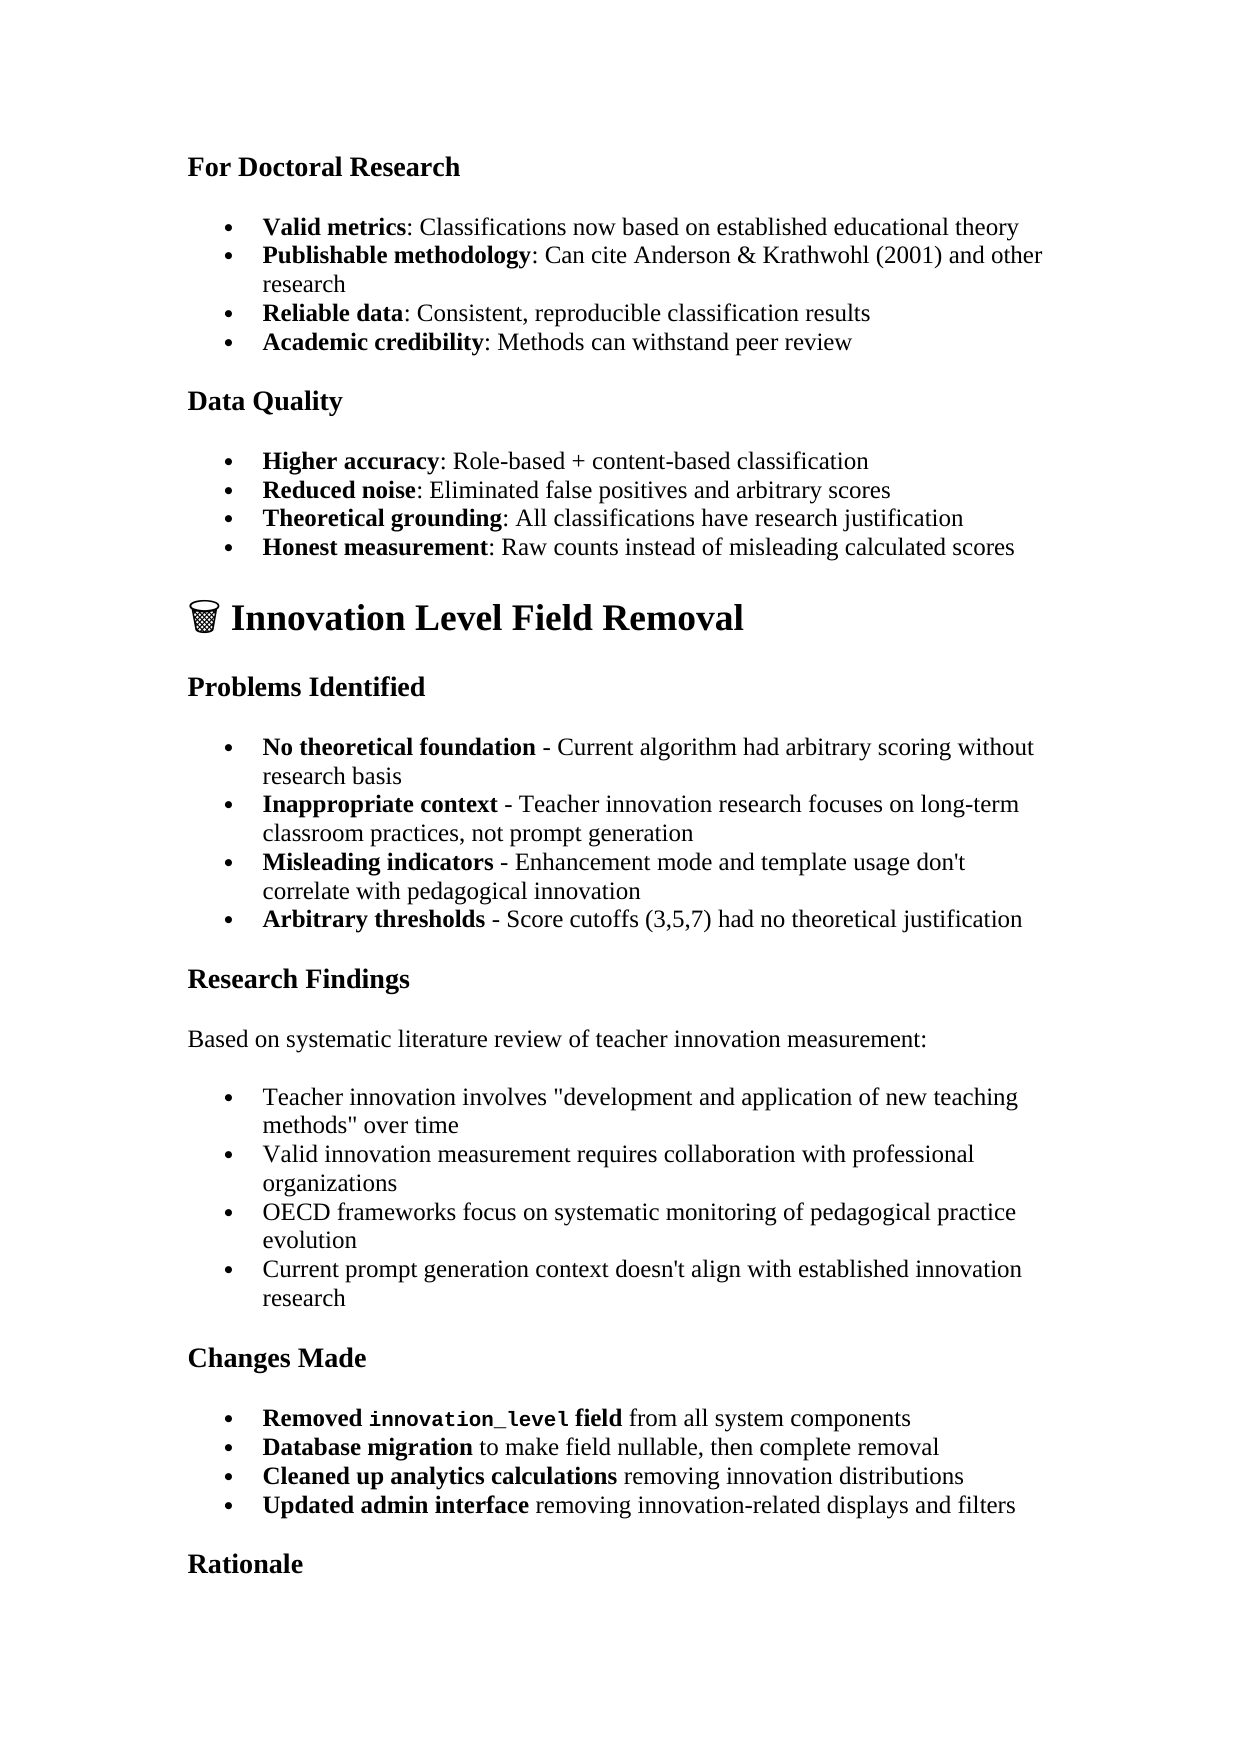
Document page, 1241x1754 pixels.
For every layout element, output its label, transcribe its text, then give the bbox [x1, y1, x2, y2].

list Teacher innovation involves "development and application of new teaching methods" over time [225, 1082, 1053, 1139]
list OECD frameworks focus on systematic monitoring of pedagogical practice evolution [225, 1197, 1053, 1254]
list Honest measurement: Raw counts instead of misleading calculated scores [225, 532, 1053, 561]
list Removed innovation_level field from all system components [225, 1403, 1053, 1432]
list Cleaned up analytics calculations removing innovation distributions [225, 1461, 1053, 1490]
list Valid innovation measurement requires collaboration with professional organizations [225, 1139, 1053, 1197]
text Problems Identified [187, 670, 1053, 703]
list Current prompt generation context doesn't align with established innovation research [225, 1254, 1053, 1312]
text Based on systematic literature review of teacher innovation measurement: [187, 1024, 1053, 1053]
list Misleading indicators - Enhancement mode and template usage don't correlate with pedagogical innovation [225, 847, 1053, 904]
list Academic credibility: Methods can withstand peer review [225, 327, 1053, 355]
text Rationale [187, 1548, 1053, 1580]
list Updated admin interface removing innovation-related displays and filters [225, 1490, 1053, 1518]
list Valid metrics: Classifications now based on established educational theory [225, 212, 1053, 240]
list Publishable methodology: Can cite Anderson & Krathwohl (2001) and other research [225, 240, 1053, 298]
list No theoretical foundation - Current algorithm had arbitrary scoring without research basis [225, 732, 1053, 789]
list Database migration to make field nullable, then complete removal [225, 1432, 1053, 1461]
text Changes Made [187, 1341, 1053, 1373]
list Inappropriate context - Teacher innovation research focuses on long-term classroom practices, not prompt generation [225, 789, 1053, 847]
list Theoretical grounding: All classifications have research justification [225, 503, 1053, 532]
text 🗑️ Innovation Level Field Removal [187, 590, 1053, 641]
text Research Findings [187, 962, 1053, 995]
list Arbitrary thresholds - Score cutoffs (3,5,7) had no theoretical justification [225, 904, 1053, 933]
text For Doctoral Research [187, 150, 1053, 182]
list Reduced noise: Eliminated false positives and arbitrary scores [225, 475, 1053, 503]
list Reliable data: Consistent, reproducible classification results [225, 298, 1053, 327]
list Higher accuracy: Role-based + content-based classification [225, 446, 1053, 475]
text Data Quality [187, 384, 1053, 417]
